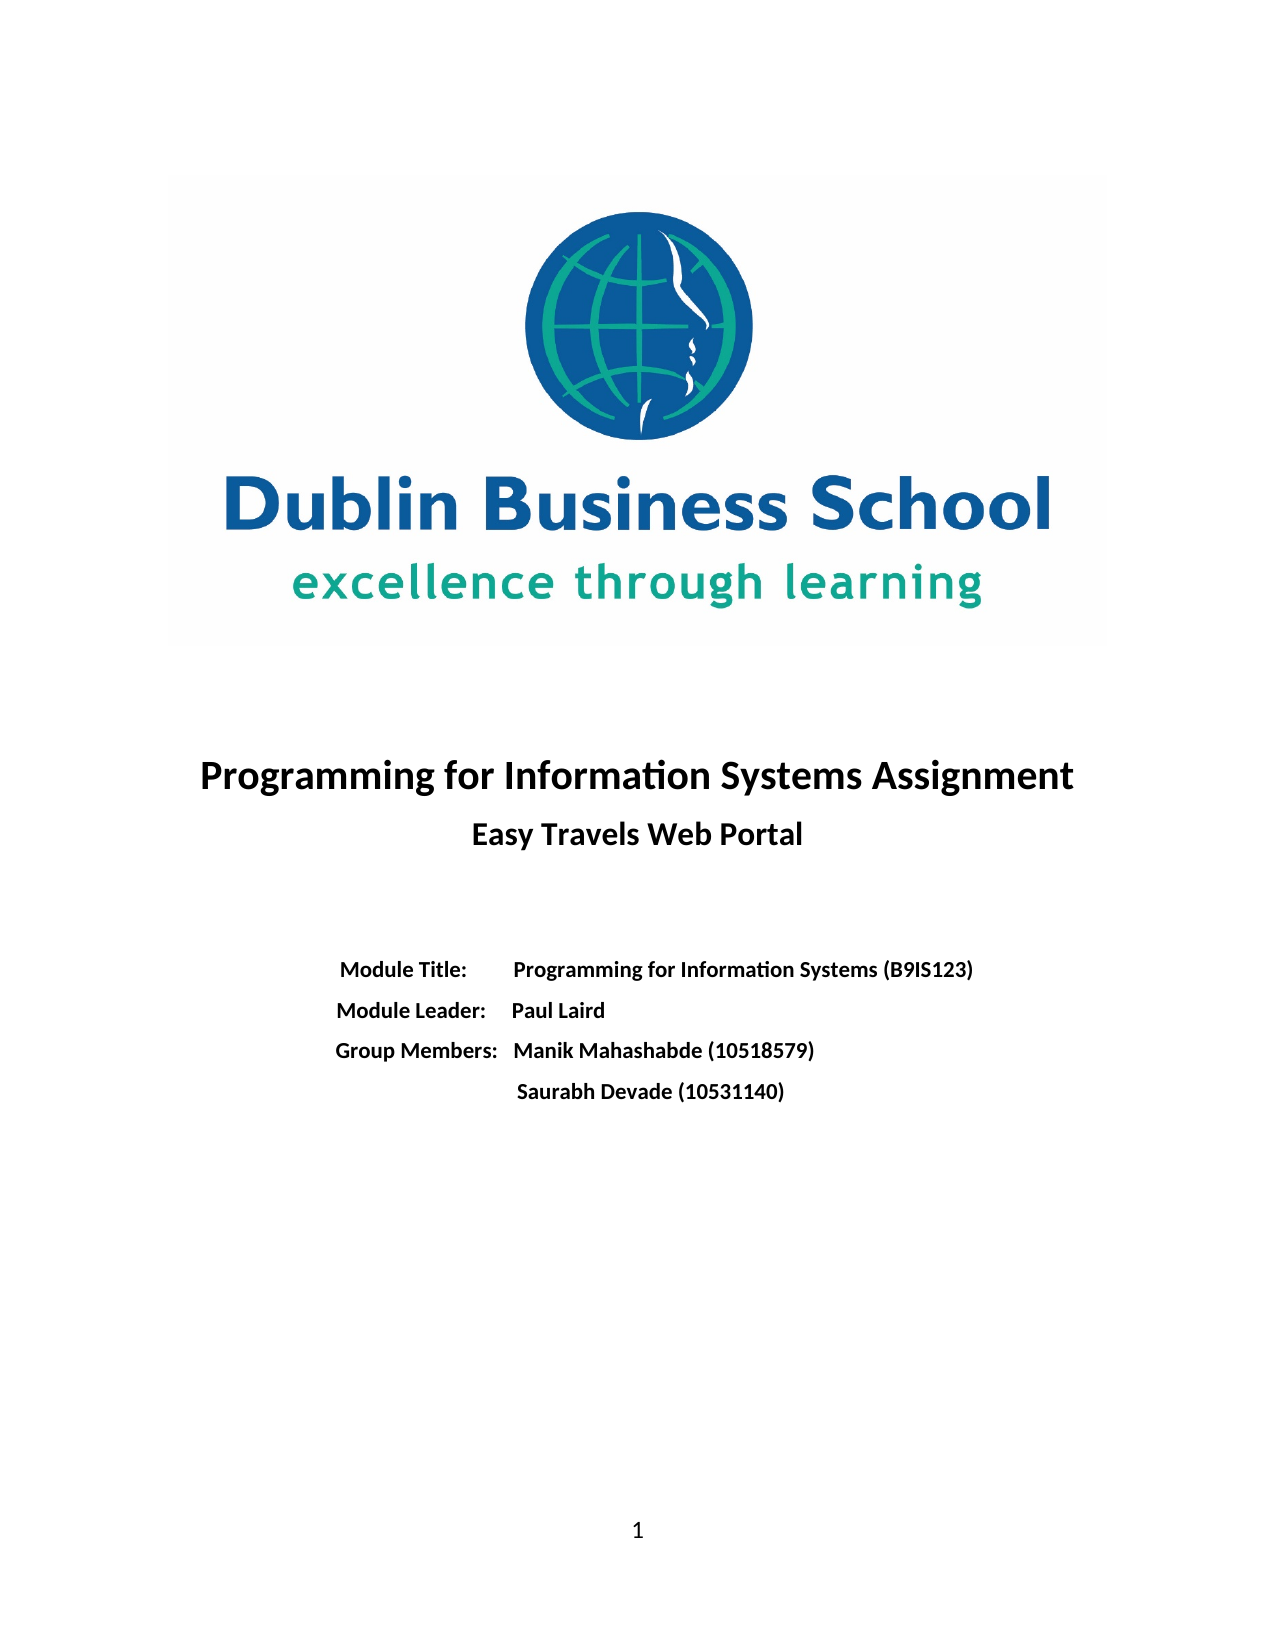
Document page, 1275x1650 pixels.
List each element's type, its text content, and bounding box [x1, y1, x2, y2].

text Programming for Information Systems Assignment [150, 749, 1125, 800]
text Group Members: Manik Mahashabde (10518579) [150, 1037, 1125, 1064]
text Module Title: Programming for Information Systems (B9IS123) [300, 956, 1125, 983]
picture [167, 175, 1108, 646]
text Module Leader: Paul Laird [225, 996, 1125, 1024]
text Easy Travels Web Portal [150, 812, 1125, 853]
text Saurabh Devade (10531140) [150, 1077, 1125, 1105]
